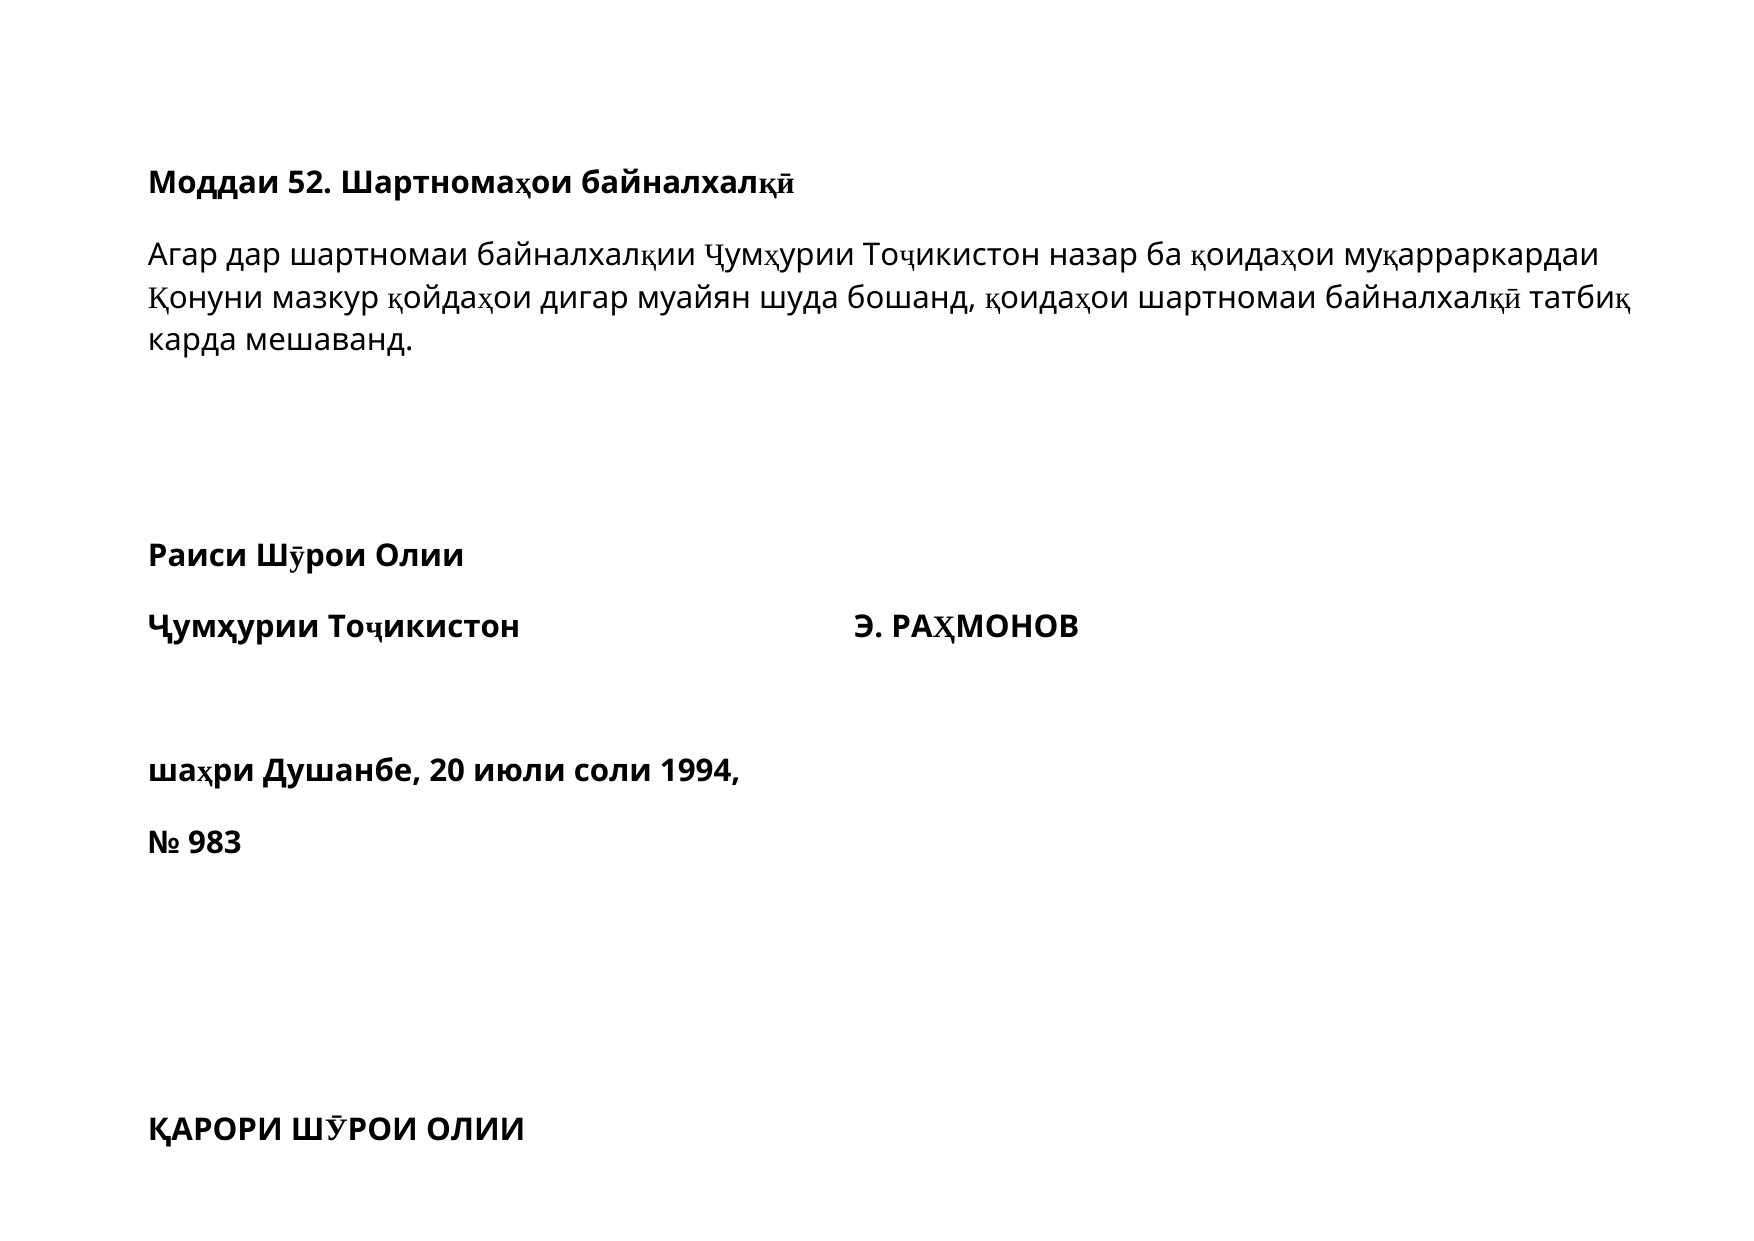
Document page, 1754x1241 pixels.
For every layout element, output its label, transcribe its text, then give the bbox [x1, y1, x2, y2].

text ҚАРОРИ ШӮРОИ ОЛИИ [148, 1107, 1665, 1149]
text Агар дар шартномаи байналхалқии Ҷумҳурии Тоҷикистон назар ба қоидаҳои муқарраркардаи Қонуни мазкур қойдаҳои дигар муайян шуда бошанд, қоидаҳои шартномаи байналхалқӣ татбиқ карда мешаванд. [148, 232, 1665, 360]
text Раиси Шӯрои Олии [148, 533, 1665, 575]
text Ҷумҳурии Тоҷикистон Э. РАҲМОНОВ [148, 604, 1665, 647]
text шаҳри Душанбе, 20 июли соли 1994, [148, 748, 1665, 791]
text № 983 [148, 820, 1665, 862]
subtitle Моддаи 52. Шартномаҳои байналхалқӣ [148, 160, 1665, 203]
